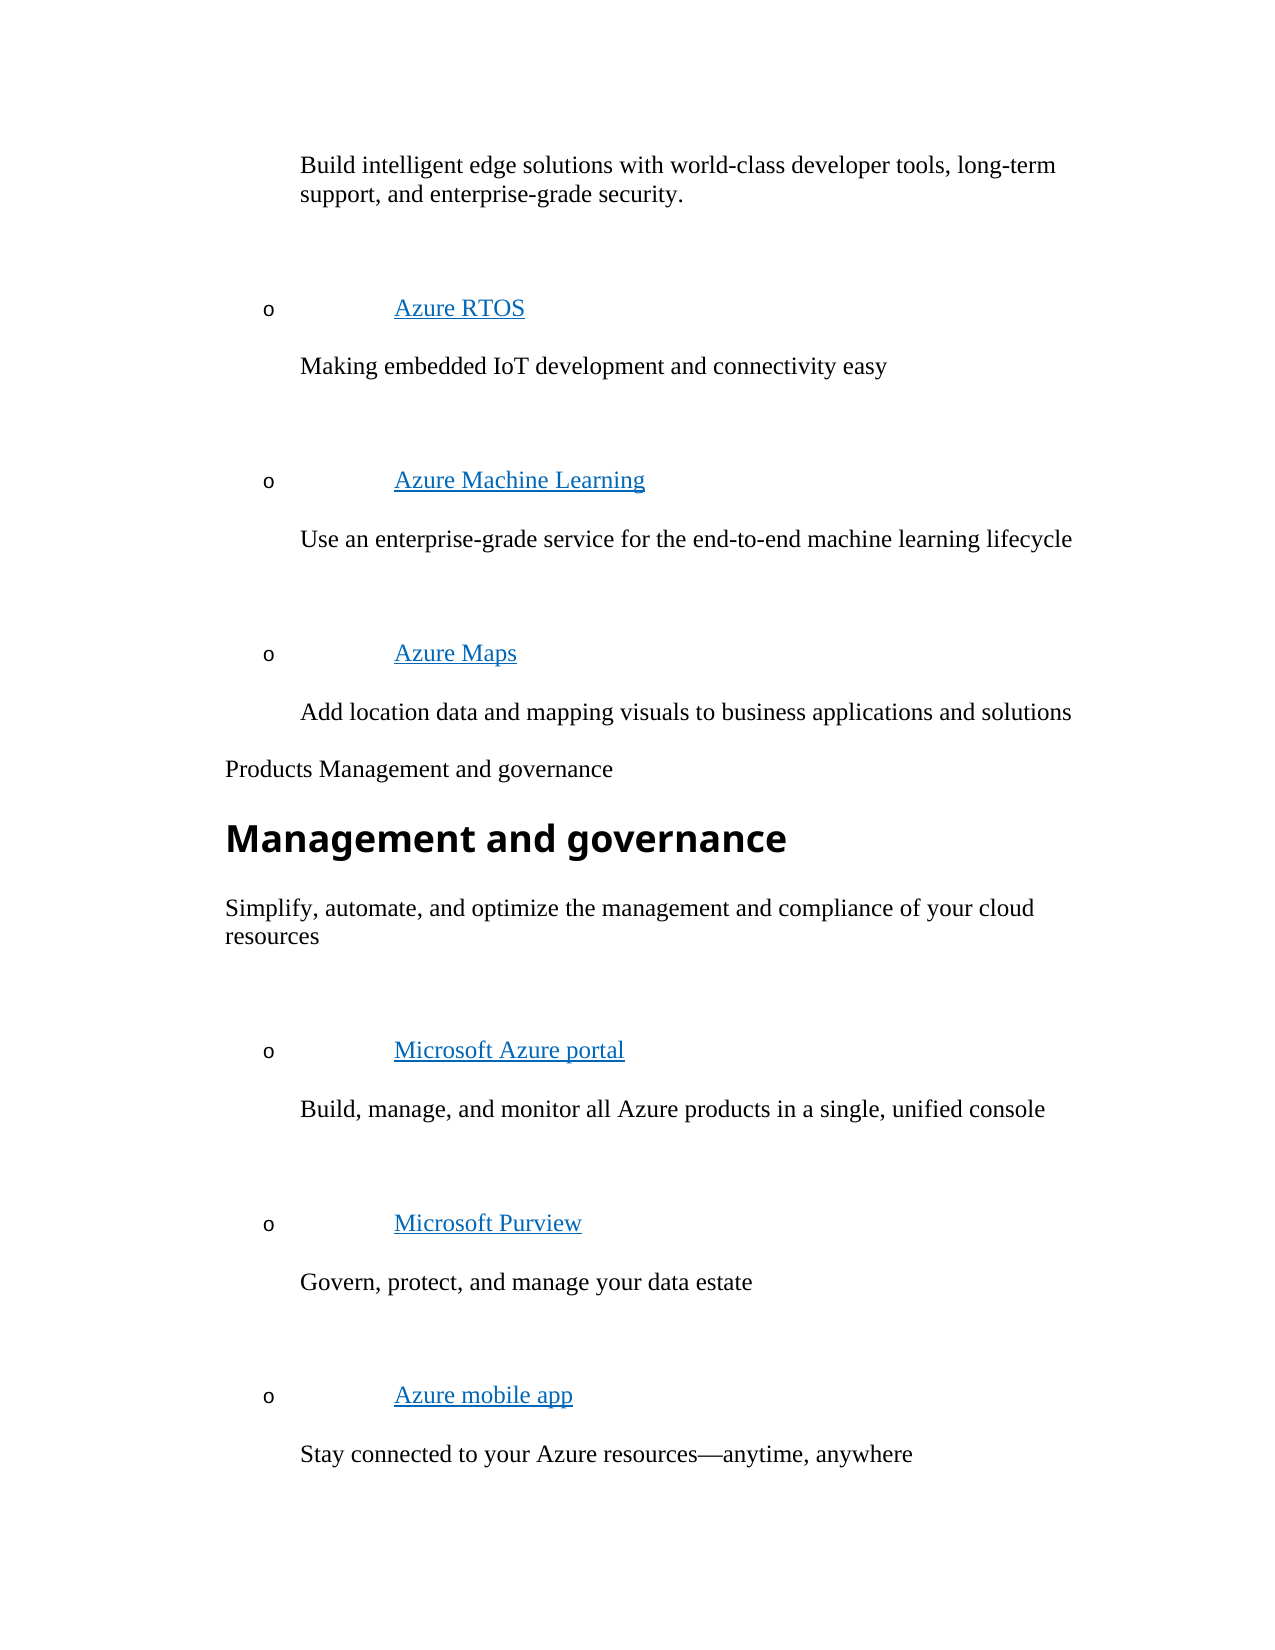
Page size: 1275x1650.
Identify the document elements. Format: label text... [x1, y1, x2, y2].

list Azure Maps [262, 582, 1125, 667]
text Management and governance [225, 812, 1125, 863]
text Govern, protect, and manage your data estate [300, 1267, 1125, 1295]
text Build, manage, and monitor all Azure products in a single, unified console [300, 1094, 1125, 1123]
text Products Management and governance [225, 754, 1125, 783]
list Azure RTOS [262, 237, 1125, 322]
text Making embedded IoT development and connectivity easy [300, 351, 1125, 380]
text Add location data and mapping visuals to business applications and solutions [300, 697, 1125, 725]
text Build intelligent edge solutions with world-class developer tools, long-term support, and enterprise-grade security. [300, 150, 1125, 207]
text Stay connected to your Azure resources—anytime, anywhere [300, 1439, 1125, 1468]
text Simplify, automate, and optimize the management and compliance of your cloud resources [225, 893, 1125, 950]
list Microsoft Azure portal [262, 979, 1125, 1065]
text Use an enterprise-grade service for the end-to-end machine learning lifecycle [300, 524, 1125, 553]
list Azure mobile app [262, 1324, 1125, 1410]
list Microsoft Purview [262, 1152, 1125, 1237]
list Azure Machine Learning [262, 409, 1125, 495]
